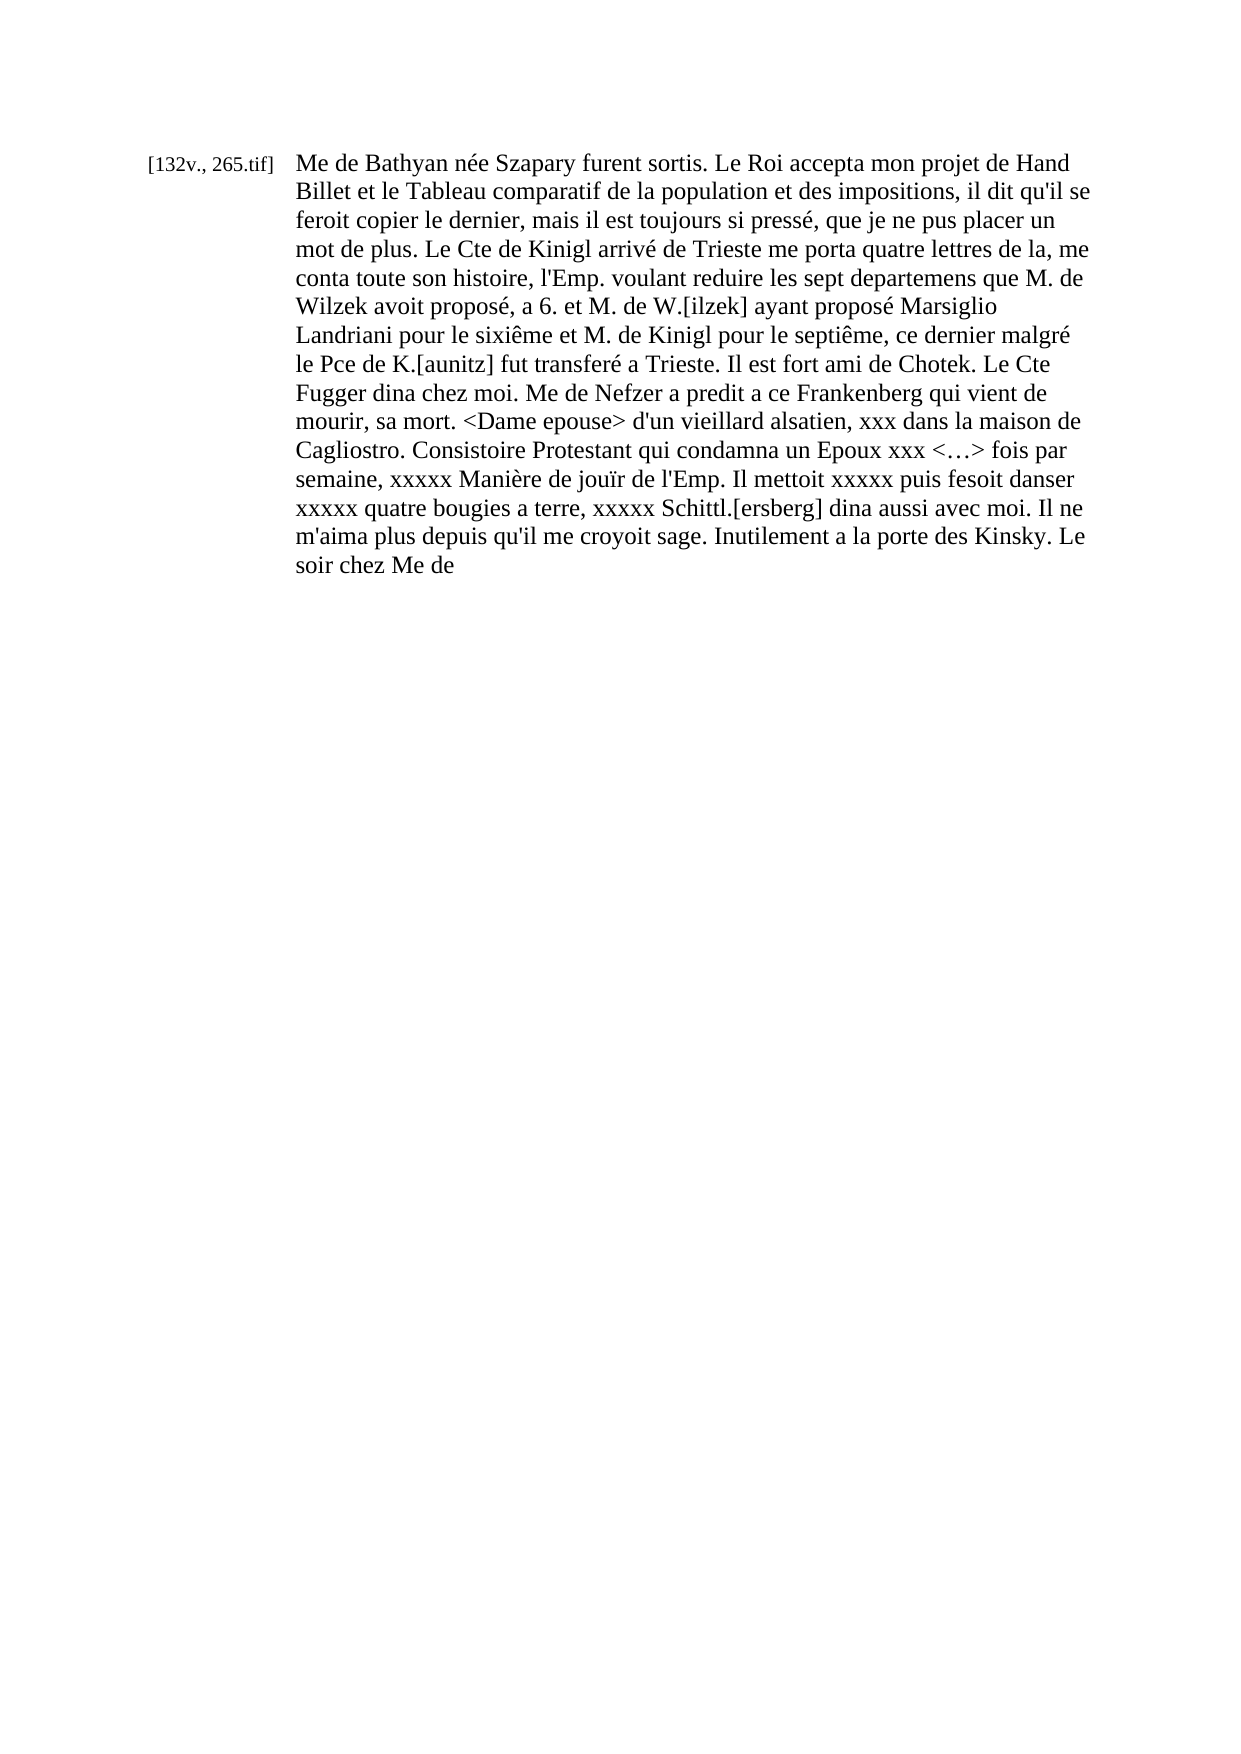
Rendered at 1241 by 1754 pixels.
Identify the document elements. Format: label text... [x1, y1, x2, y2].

text [132v., 265.tif] Me de Bathyan née Szapary furent sortis. Le Roi accepta mon projet de Hand Billet et le Tableau comparatif de la population et des impositions, il dit qu'il se feroit copier le dernier, mais il est toujours si pressé, que je ne pus placer un mot de plus. Le Cte de Kinigl arrivé de Trieste me porta quatre lettres de la, me conta toute son histoire, l'Emp. voulant reduire les sept departemens que M. de Wilzek avoit proposé, a 6. et M. de W.[ilzek] ayant proposé Marsiglio Landriani pour le sixiême et M. de Kinigl pour le septiême, ce dernier malgré le Pce de K.[aunitz] fut transferé a Trieste. Il est fort ami de Chotek. Le Cte Fugger dina chez moi. Me de Nefzer a predit a ce Frankenberg qui vient de mourir, sa mort. <Dame epouse> d'un vieillard alsatien, xxx dans la maison de Cagliostro. Consistoire Protestant qui condamna un Epoux xxx <…> fois par semaine, xxxxx Manière de jouïr de l'Emp. Il mettoit xxxxx puis fesoit danser xxxxx quatre bougies a terre, xxxxx Schittl.[ersberg] dina aussi avec moi. Il ne m'aima plus depuis qu'il me croyoit sage. Inutilement a la porte des Kinsky. Le soir chez Me de [148, 148, 1093, 579]
